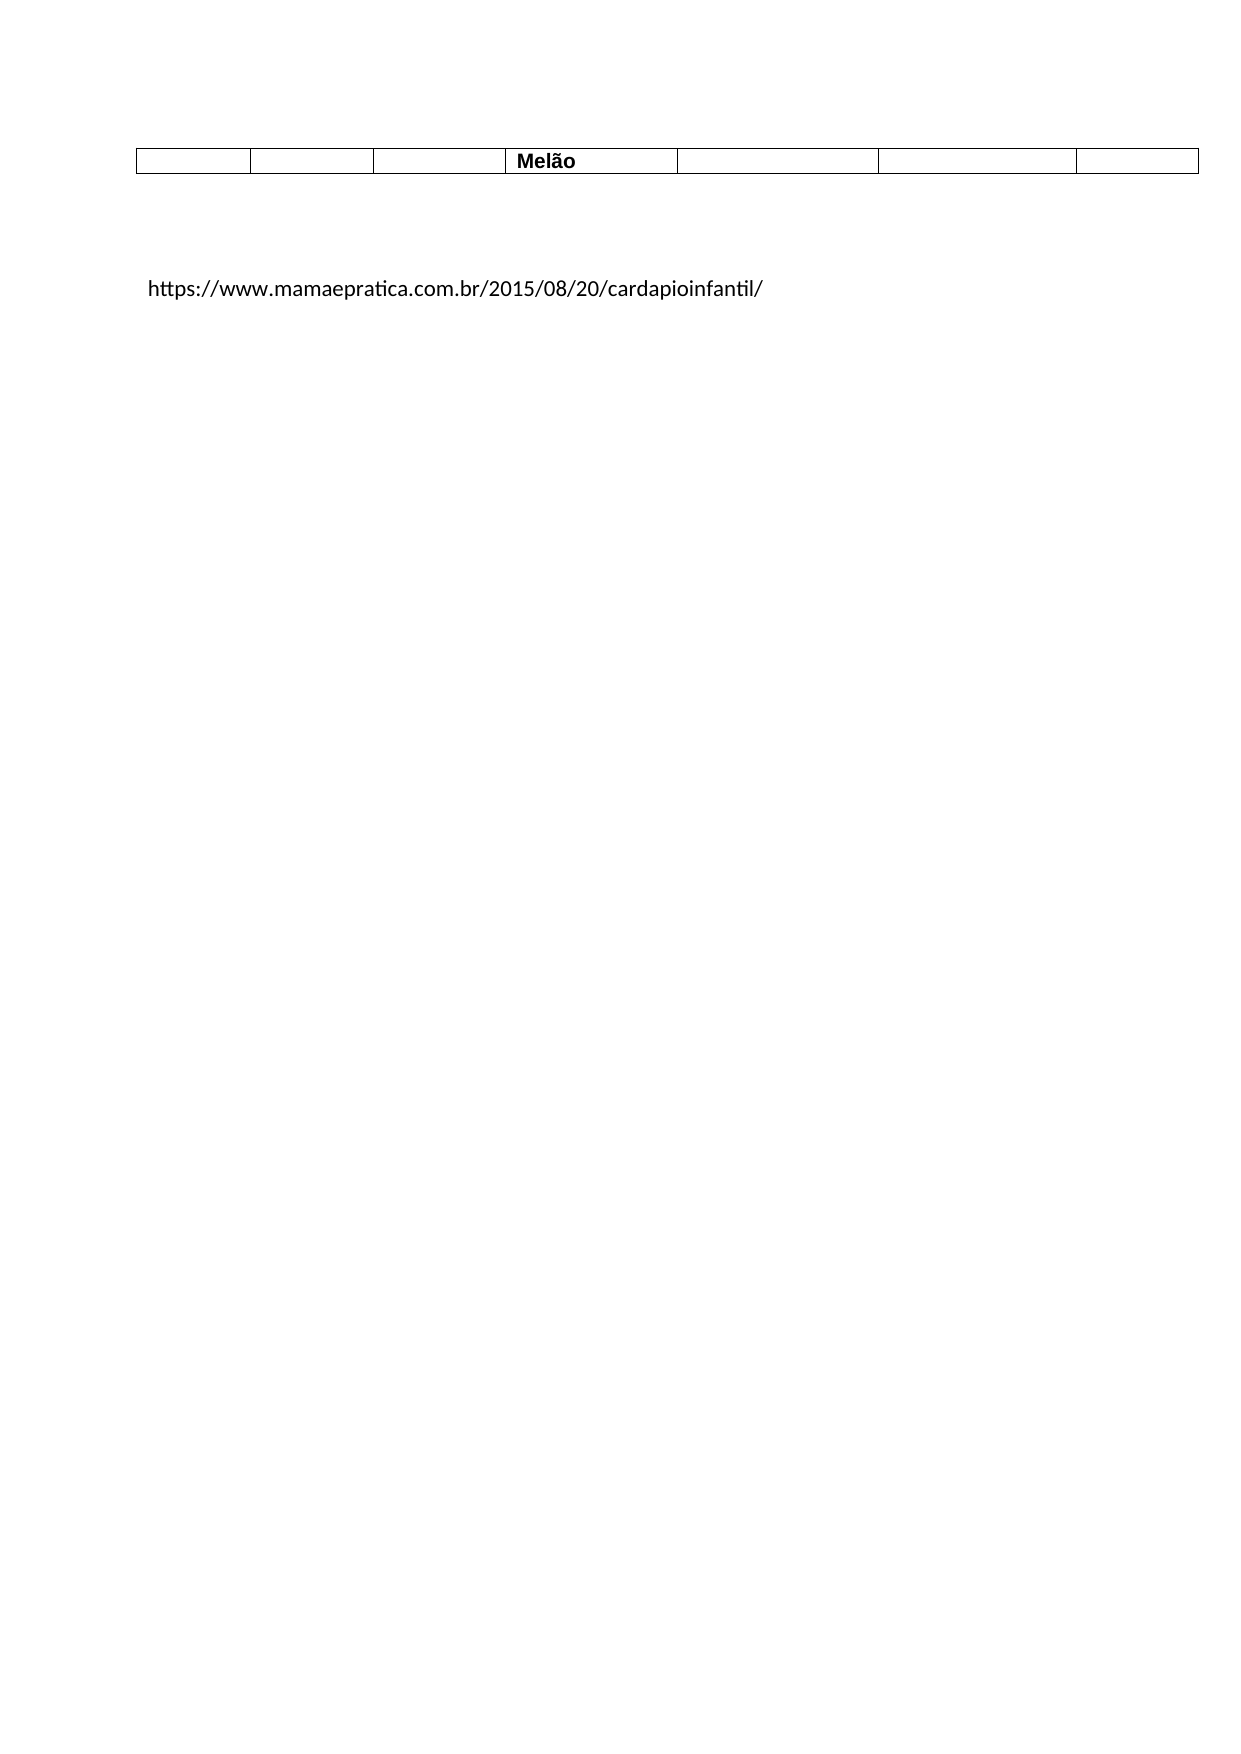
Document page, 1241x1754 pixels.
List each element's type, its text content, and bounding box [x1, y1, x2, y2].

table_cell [678, 149, 878, 173]
table_cell Morango [374, 149, 505, 173]
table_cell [879, 149, 1076, 173]
text https://www.mamaepratica.com.br/2015/08/20/cardapioinfantil/ [148, 274, 1092, 302]
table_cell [251, 149, 373, 173]
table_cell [1077, 149, 1198, 173]
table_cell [506, 149, 677, 173]
table_cell Sexta-feira [137, 149, 250, 173]
